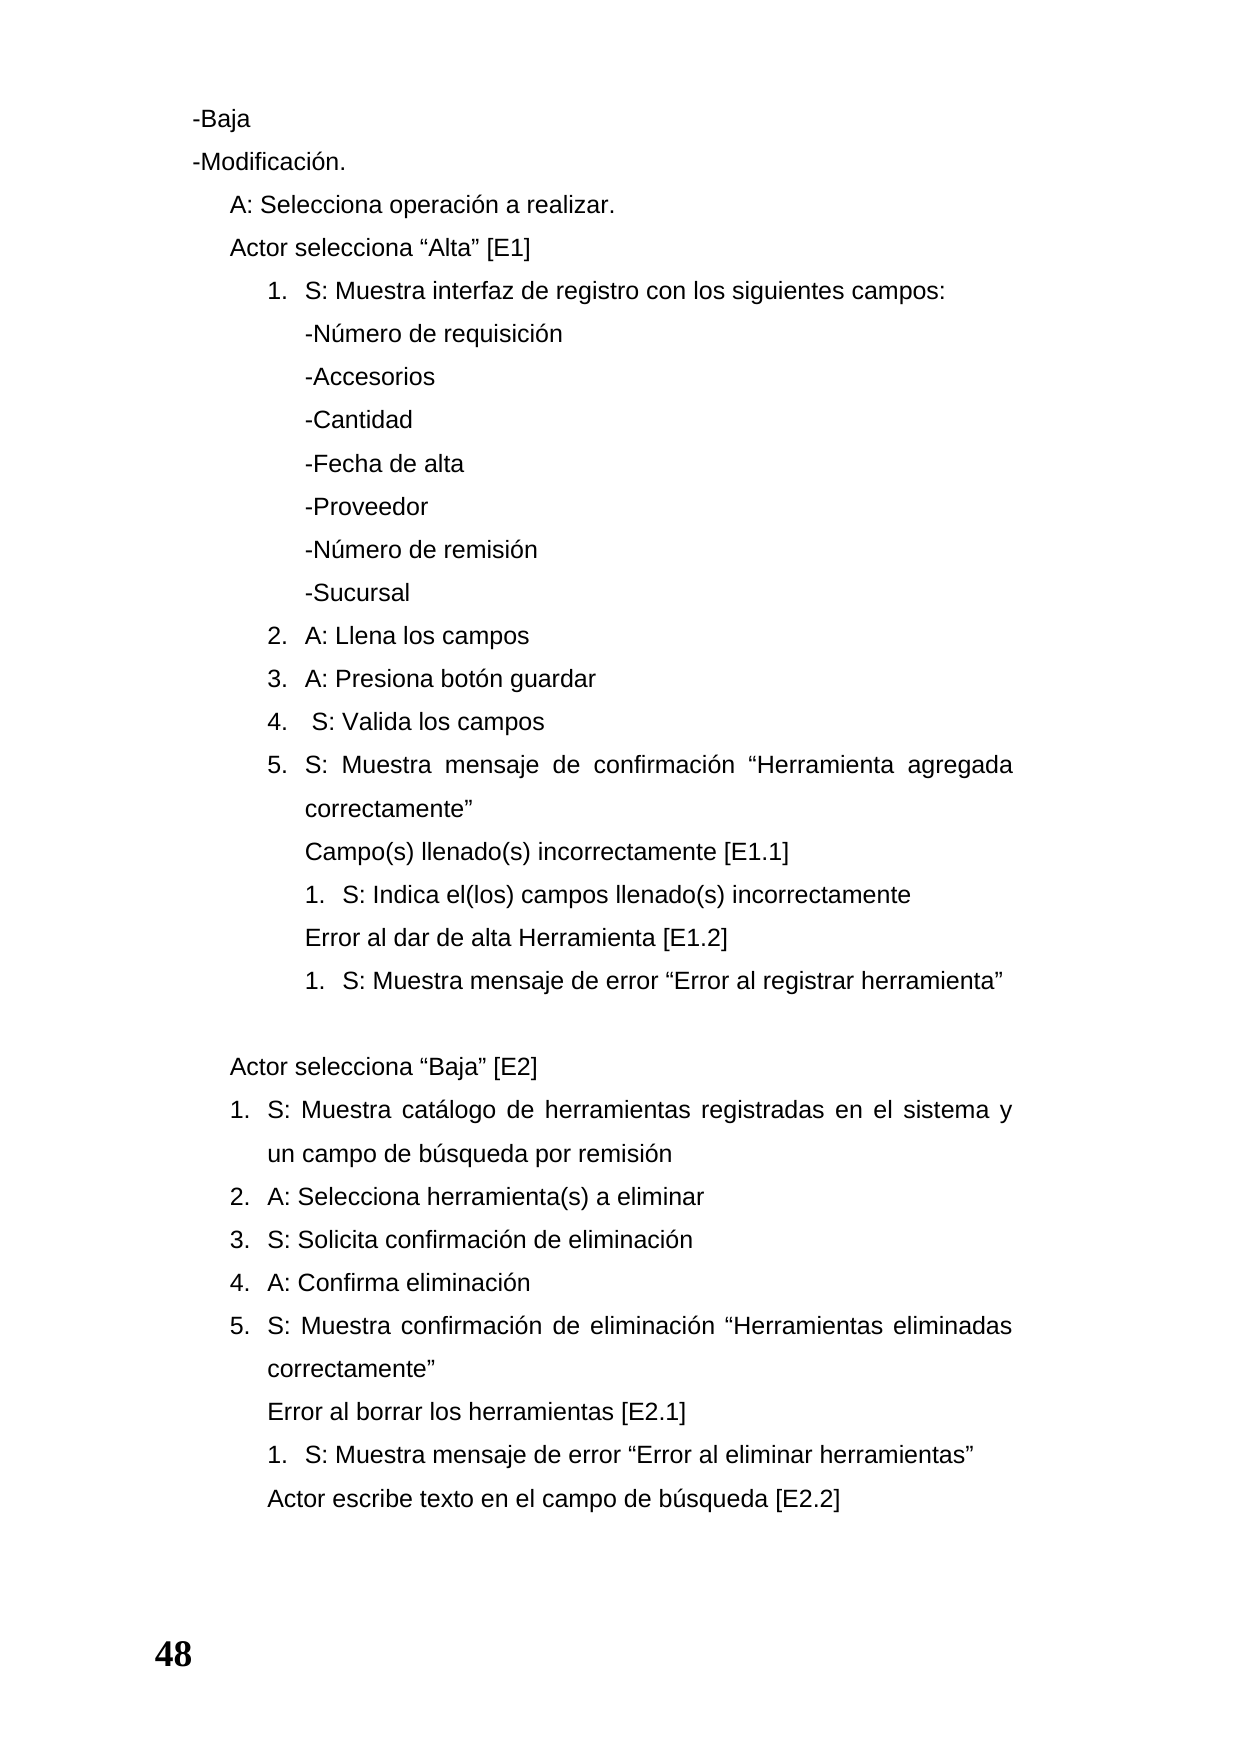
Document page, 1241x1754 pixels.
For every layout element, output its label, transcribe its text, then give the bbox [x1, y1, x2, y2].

list A: Selecciona operación a realizar. [229, 190, 1014, 218]
list S: Indica el(los) campos llenado(s) incorrectamente [304, 880, 1014, 908]
list Actor selecciona “Alta” [E1] [229, 233, 1014, 262]
list S: Muestra confirmación de eliminación “Herramientas eliminadas correctamente” [229, 1311, 1014, 1383]
text -Baja [154, 103, 1014, 132]
list A: Selecciona herramienta(s) a eliminar [229, 1182, 1014, 1210]
list -Accesorios [304, 362, 1014, 391]
list S: Valida los campos [267, 707, 1014, 736]
list -Cantidad [304, 405, 1014, 434]
list Actor selecciona “Baja” [E2] [229, 1052, 1014, 1081]
list Error al borrar los herramientas [E2.1] [267, 1397, 1014, 1426]
list -Fecha de alta [304, 448, 1014, 477]
list S: Muestra interfaz de registro con los siguientes campos: [267, 276, 1014, 305]
list A: Confirma eliminación [229, 1268, 1014, 1297]
list A: Llena los campos [267, 621, 1014, 650]
list A: Presiona botón guardar [267, 664, 1014, 693]
list S: Muestra mensaje de error “Error al eliminar herramientas” [267, 1440, 1014, 1469]
list Campo(s) llenado(s) incorrectamente [E1.1] [304, 837, 1014, 865]
list S: Muestra mensaje de error “Error al registrar herramienta” [304, 966, 1014, 995]
text Actor escribe texto en el campo de búsqueda [E2.2] [267, 1483, 1014, 1512]
list S: Solicita confirmación de eliminación [229, 1225, 1014, 1253]
text Error al dar de alta Herramienta [E1.2] [304, 923, 1014, 952]
list -Sucursal [304, 578, 1014, 607]
list -Número de requisición [304, 319, 1014, 348]
list -Número de remisión [304, 535, 1014, 563]
text -Modificación. [154, 147, 1014, 175]
list -Proveedor [304, 492, 1014, 520]
list S: Muestra mensaje de confirmación “Herramienta agregada correctamente” [267, 750, 1014, 822]
list S: Muestra catálogo de herramientas registradas en el sistema y un campo de búsqueda por remisión [229, 1095, 1014, 1167]
